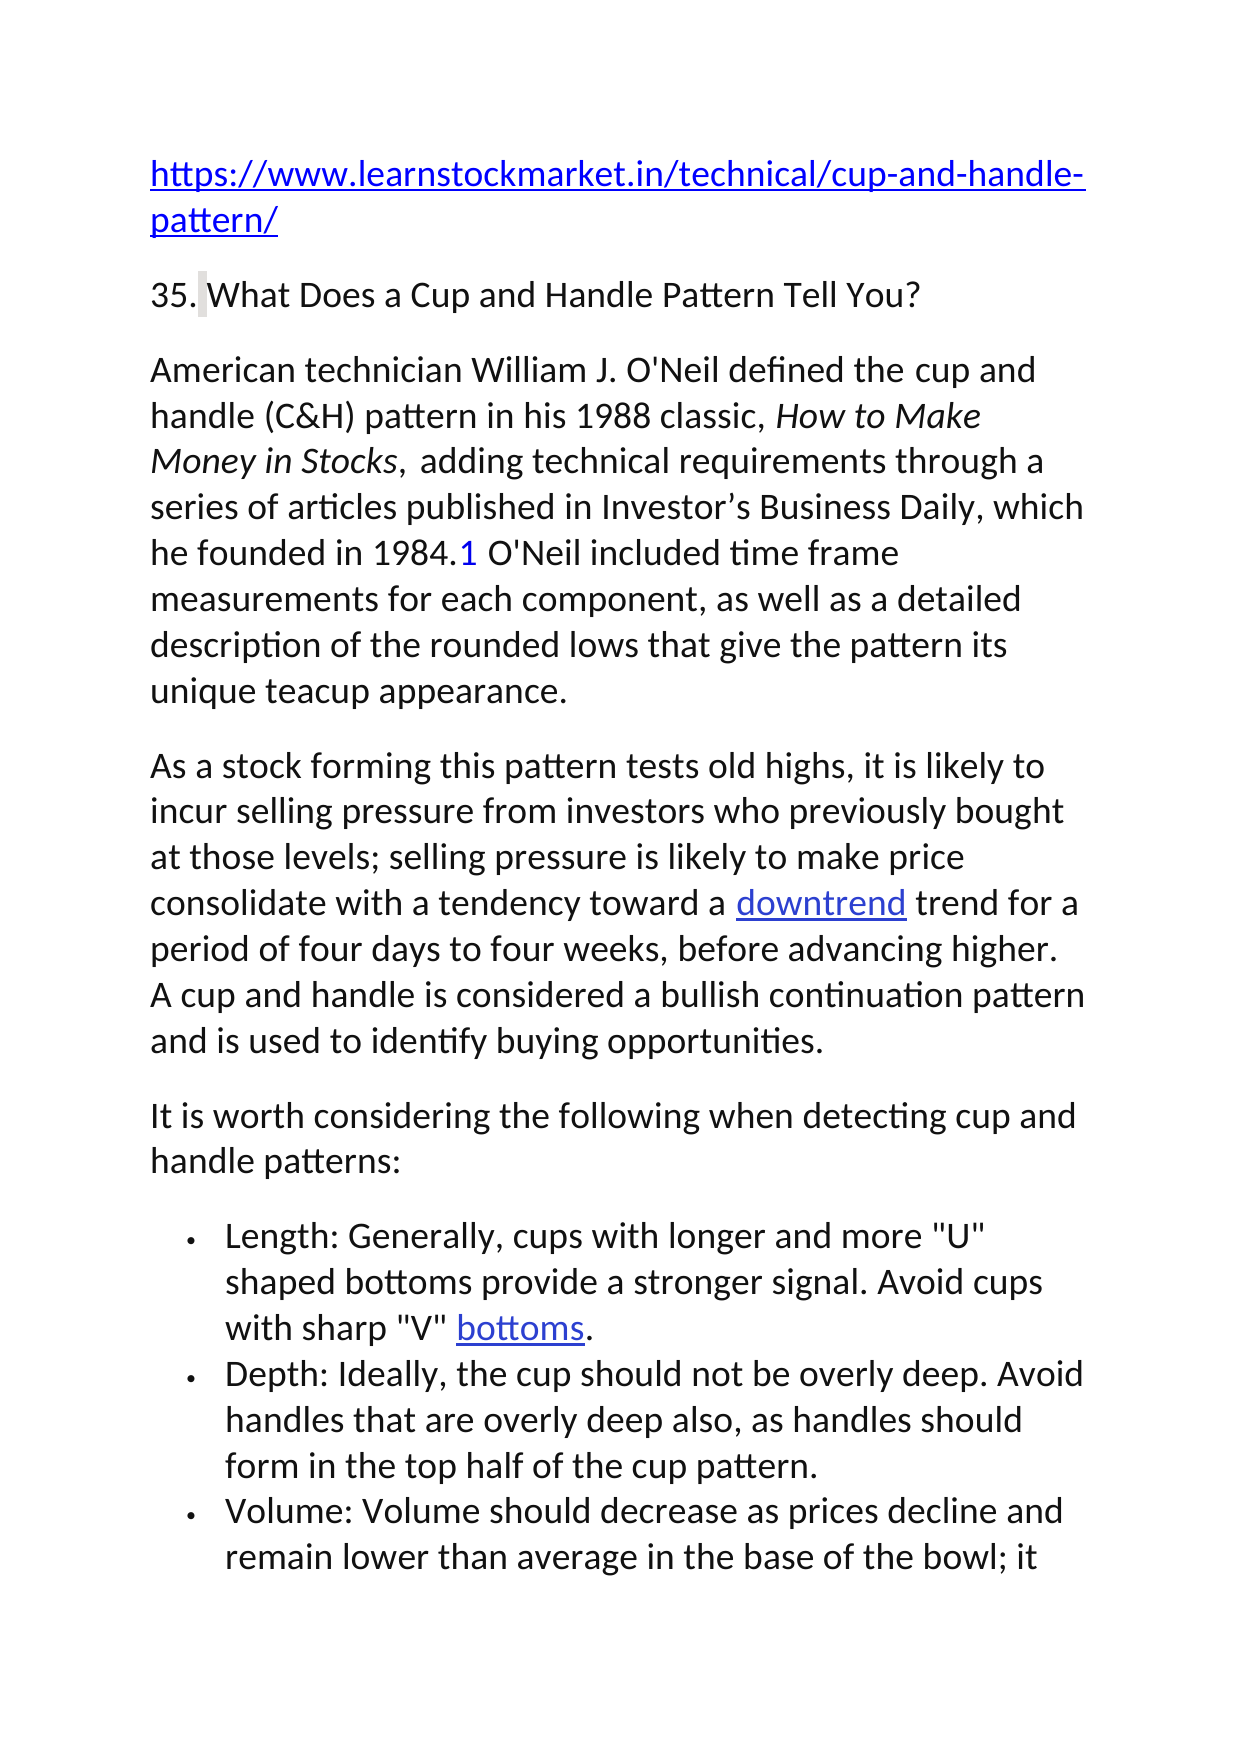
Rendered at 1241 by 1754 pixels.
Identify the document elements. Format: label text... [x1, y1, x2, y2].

list Length: Generally, cups with longer and more "U" shaped bottoms provide a stronger signal. Avoid cups with sharp "V" bottoms. [187, 1212, 1090, 1350]
text As a stock forming this pattern tests old highs, it is likely to incur selling pressure from investors who previously bought at those levels; selling pressure is likely to make price consolidate with a tendency toward a downtrend trend for a period of four days to four weeks, before advancing higher. A cup and handle is considered a bullish continuation pattern and is used to identify buying opportunities. [150, 742, 1090, 1062]
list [187, 1487, 1090, 1579]
text It is worth considering the following when detecting cup and handle patterns: [150, 1092, 1090, 1183]
text American technician William J. O'Neil defined the cup and handle (C&H) pattern in his 1988 classic, How to Make Money in Stocks, adding technical requirements through a series of articles published in Investor’s Business Daily, which he founded in 1984.1 O'Neil included time frame measurements for each component, as well as a detailed description of the rounded lows that give the pattern its unique teacup appearance. [150, 346, 1090, 712]
list Depth: Ideally, the cup should not be overly deep. Avoid handles that are overly deep also, as handles should form in the top half of the cup pattern. [187, 1350, 1090, 1487]
text https://www.learnstockmarket.in/technical/cup-and-handle-pattern/ [150, 150, 1090, 242]
subtitle 35. What Does a Cup and Handle Pattern Tell You? [207, 271, 1090, 317]
